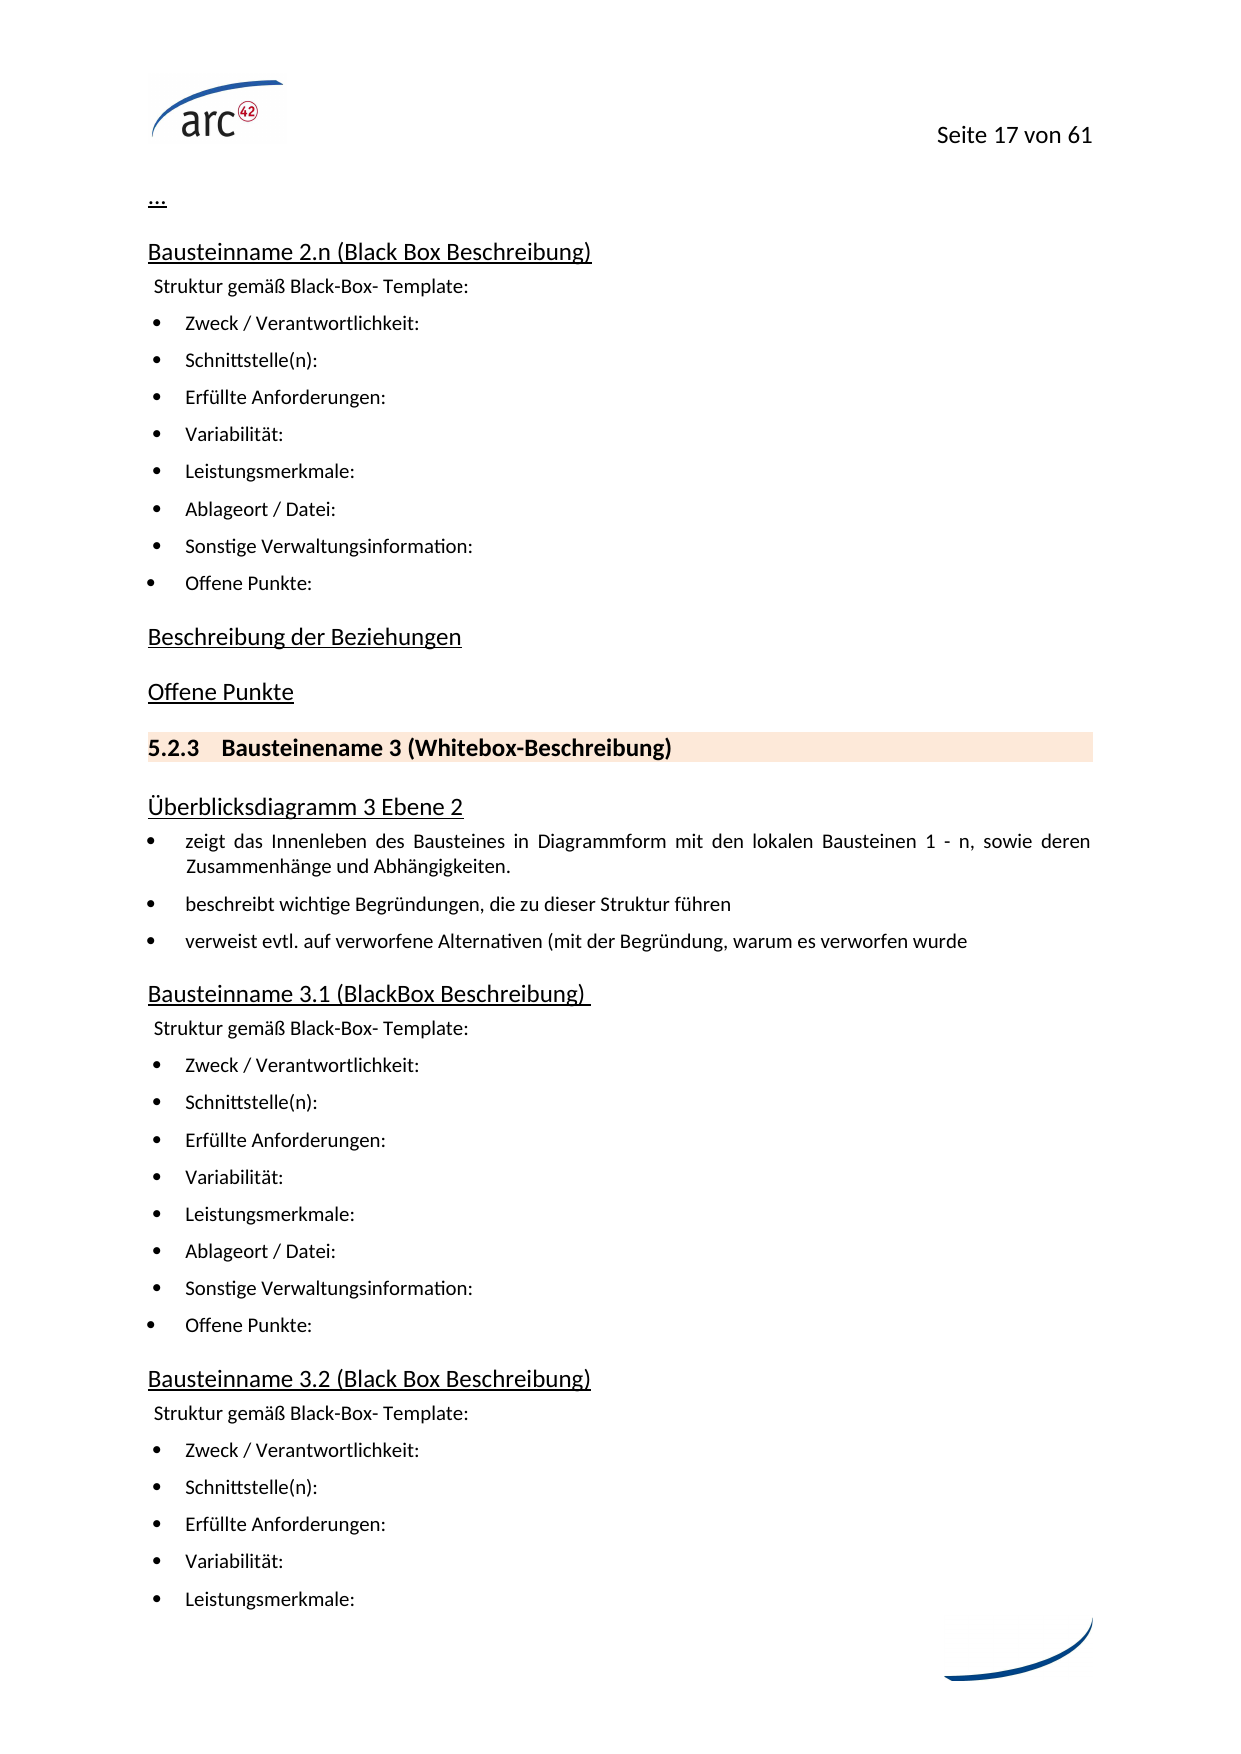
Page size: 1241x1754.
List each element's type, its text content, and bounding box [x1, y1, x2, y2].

list Zweck / Verantwortlichkeit: [153, 1052, 1093, 1078]
list Leistungsmerkmale: [153, 1586, 1093, 1611]
list Leistungsmerkmale: [153, 459, 1093, 484]
subtitle Überblicksdiagramm 3 Ebene 2 [148, 791, 1093, 822]
list Ablageort / Datei: [153, 1238, 1093, 1264]
list beschreibt wichtige Begründungen, die zu dieser Struktur führen [147, 891, 1093, 916]
subtitle ... [148, 181, 1093, 211]
picture [147, 73, 288, 144]
list Variabilität: [153, 1164, 1093, 1189]
subtitle Bausteinname 3.1 (BlackBox Beschreibung) [148, 978, 1093, 1009]
list Offene Punkte: [147, 1313, 1093, 1338]
list Schnittstelle(n): [153, 1089, 1093, 1115]
subtitle Bausteinename 3 (Whitebox-Beschreibung) [148, 732, 1093, 762]
list Erfüllte Anforderungen: [153, 1127, 1093, 1152]
list Sonstige Verwaltungsinformation: [153, 533, 1093, 558]
list Ablageort / Datei: [153, 496, 1093, 521]
list verweist evtl. auf verworfene Alternativen (mit der Begründung, warum es verworfen wurde [147, 928, 1093, 953]
list Variabilität: [153, 422, 1093, 447]
picture [944, 1615, 1093, 1681]
list Offene Punkte: [147, 570, 1093, 596]
list Zweck / Verantwortlichkeit: [153, 1437, 1093, 1462]
text Struktur gemäß Black-Box- Template: [153, 273, 1093, 298]
list zeigt das Innenleben des Bausteines in Diagrammform mit den lokalen Bausteinen 1 - n, sowie deren Zusammenhänge und Abhängigkeiten. [147, 828, 1093, 879]
subtitle Bausteinname 3.2 (Black Box Beschreibung) [148, 1363, 1093, 1394]
list Leistungsmerkmale: [153, 1201, 1093, 1227]
subtitle Bausteinname 2.n (Black Box Beschreibung) [148, 236, 1093, 267]
text Struktur gemäß Black-Box- Template: [153, 1400, 1093, 1425]
text Struktur gemäß Black-Box- Template: [153, 1015, 1093, 1041]
list Schnittstelle(n): [153, 347, 1093, 373]
list Zweck / Verantwortlichkeit: [153, 310, 1093, 335]
list Schnittstelle(n): [153, 1474, 1093, 1500]
list Erfüllte Anforderungen: [153, 1511, 1093, 1537]
subtitle Offene Punkte [148, 676, 1093, 707]
list Sonstige Verwaltungsinformation: [153, 1276, 1093, 1301]
subtitle Beschreibung der Beziehungen [148, 621, 1093, 651]
list Erfüllte Anforderungen: [153, 384, 1093, 410]
list Variabilität: [153, 1549, 1093, 1574]
